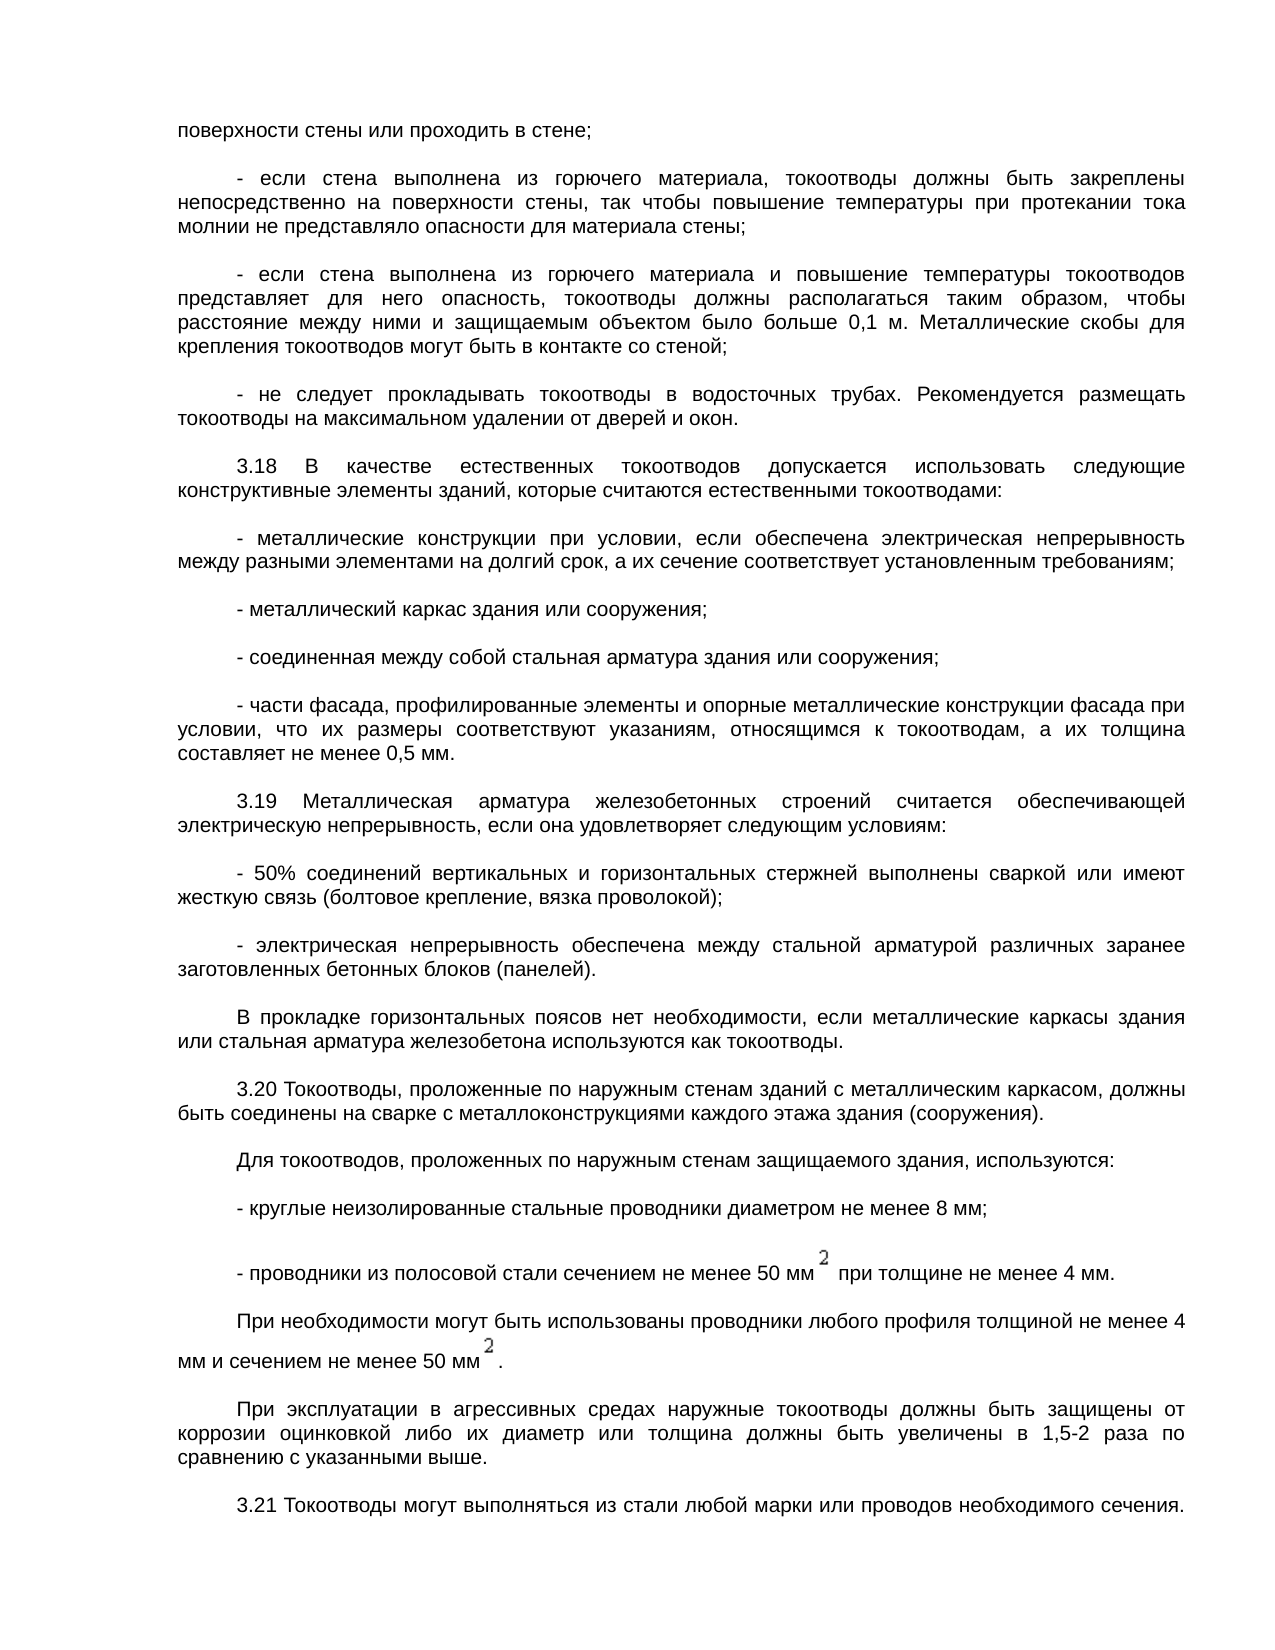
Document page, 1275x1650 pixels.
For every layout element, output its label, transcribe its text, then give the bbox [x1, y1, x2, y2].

text - проводники из полосовой стали сечением не менее 50 мм при толщине не менее 4 мм. [177, 1244, 1186, 1284]
text При эксплуатации в агрессивных средах наружные токоотводы должны быть защищены от коррозии оцинковкой либо их диаметр или толщина должны быть увеличены в 1,5-2 раза по сравнению с указанными выше. [177, 1397, 1186, 1468]
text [177, 118, 1186, 142]
text При необходимости могут быть использованы проводники любого профиля толщиной не менее 4 мм и сечением не менее 50 мм. [177, 1308, 1186, 1373]
text - металлический каркас здания или сооружения; [177, 597, 1186, 621]
text 3.20 Токоотводы, проложенные по наружным стенам зданий с металлическим каркасом, должны быть соединены на сварке с металлоконструкциями каждого этажа здания (сооружения). [177, 1076, 1186, 1124]
text - соединенная между собой стальная арматура здания или сооружения; [177, 645, 1186, 669]
text - металлические конструкции при условии, если обеспечена электрическая непрерывность между разными элементами на долгий срок, а их сечение соответствует установленным требованиям; [177, 525, 1186, 573]
text 3.18 В качестве естественных токоотводов допускается использовать следующие конструктивные элементы зданий, которые считаются естественными токоотводами: [177, 453, 1186, 501]
text - если стена выполнена из горючего материала, токоотводы должны быть закреплены непосредственно на поверхности стены, так чтобы повышение температуры при протекании тока молнии не представляло опасности для материала стены; [177, 166, 1186, 238]
text - 50% соединений вертикальных и горизонтальных стержней выполнены сваркой или имеют жесткую связь (болтовое крепление, вязка проволокой); [177, 861, 1186, 909]
text - если стена выполнена из горючего материала и повышение температуры токоотводов представляет для него опасность, токоотводы должны располагаться таким образом, чтобы расстояние между ними и защищаемым объектом было больше 0,1 м. Металлические скобы для крепления токоотводов могут быть в контакте со стеной; [177, 262, 1186, 358]
text - части фасада, профилированные элементы и опорные металлические конструкции фасада при условии, что их размеры соответствуют указаниям, относящимся к токоотводам, а их толщина составляет не менее 0,5 мм. [177, 693, 1186, 765]
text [177, 1492, 1186, 1516]
picture [815, 1244, 833, 1281]
text В прокладке горизонтальных поясов нет необходимости, если металлические каркасы здания или стальная арматура железобетона используются как токоотводы. [177, 1004, 1186, 1052]
picture [480, 1332, 498, 1369]
text - не следует прокладывать токоотводы в водосточных трубах. Рекомендуется размещать токоотводы на максимальном удалении от дверей и окон. [177, 382, 1186, 429]
text - круглые неизолированные стальные проводники диаметром не менее 8 мм; [177, 1196, 1186, 1220]
text - электрическая непрерывность обеспечена между стальной арматурой различных заранее заготовленных бетонных блоков (панелей). [177, 933, 1186, 981]
text 3.19 Металлическая арматура железобетонных строений считается обеспечивающей электрическую непрерывность, если она удовлетворяет следующим условиям: [177, 789, 1186, 837]
text Для токоотводов, проложенных по наружным стенам защищаемого здания, используются: [177, 1148, 1186, 1172]
